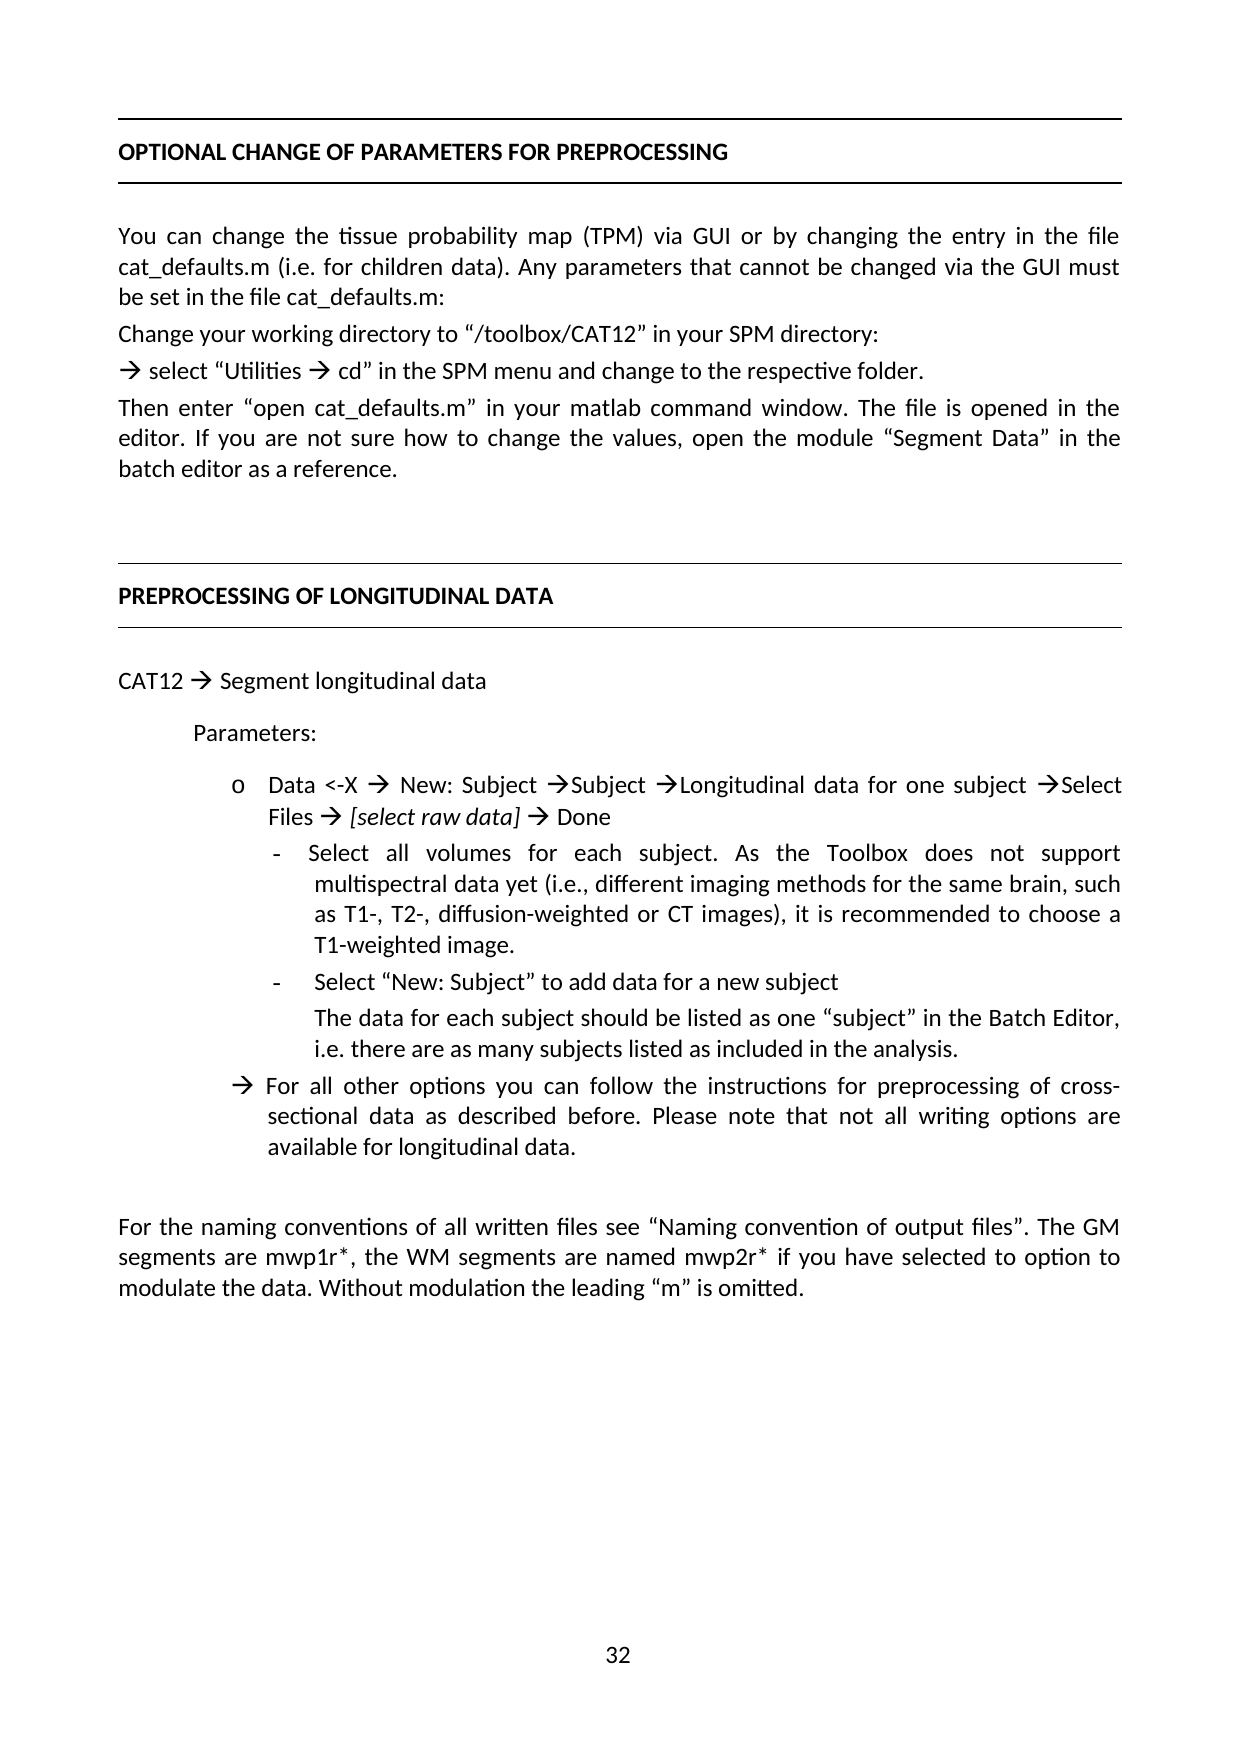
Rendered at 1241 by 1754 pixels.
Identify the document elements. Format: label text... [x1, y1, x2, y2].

text The data for each subject should be listed as one “subject” in the Batch Editor, i.e. there are as many subjects listed as included in the analysis. [314, 1002, 1122, 1063]
text For the naming conventions of all written files see “Naming convention of output files”. The GM segments are mwp1r*, the WM segments are named mwp2r* if you have selected to option to modulate the data. Without modulation the leading “m” is omitted. [118, 1211, 1122, 1302]
text You can change the tissue probability map (TPM) via GUI or by changing the entry in the file cat_defaults.m (i.e. for children data). Any parameters that cannot be changed via the GUI must be set in the file cat_defaults.m: [118, 220, 1122, 312]
text select “Utilities cd” in the SPM menu and change to the respective folder. [118, 355, 1122, 386]
list For all other options you can follow the instructions for preprocessing of cross-sectional data as described before. Please note that not all writing options are available for longitudinal data. [230, 1070, 1122, 1161]
text Parameters: [118, 717, 1122, 747]
text Then enter “open cat_defaults.m” in your matlab command window. The file is opened in the editor. If you are not sure how to change the values, open the module “Segment Data” in the batch editor as a reference. [118, 392, 1122, 483]
list Select “New: Subject” to add data for a new subject [272, 966, 1122, 996]
subtitle Preprocessing of Longitudinal Data [118, 580, 1122, 611]
list Data <-X New: Subject Subject Longitudinal data for one subject Select Files [select raw data] Done [231, 769, 1122, 831]
subtitle Optional Change of Parameters for Preprocessing [118, 136, 1122, 166]
text CAT12 Segment longitudinal data [118, 665, 1122, 695]
list Select all volumes for each subject. As the Toolbox does not support multispectral data yet (i.e., different imaging methods for the same brain, such as T1-, T2-, diffusion-weighted or CT images), it is recommended to choose a T1-weighted image. [272, 837, 1122, 959]
text Change your working directory to “/toolbox/CAT12” in your SPM directory: [118, 318, 1122, 349]
